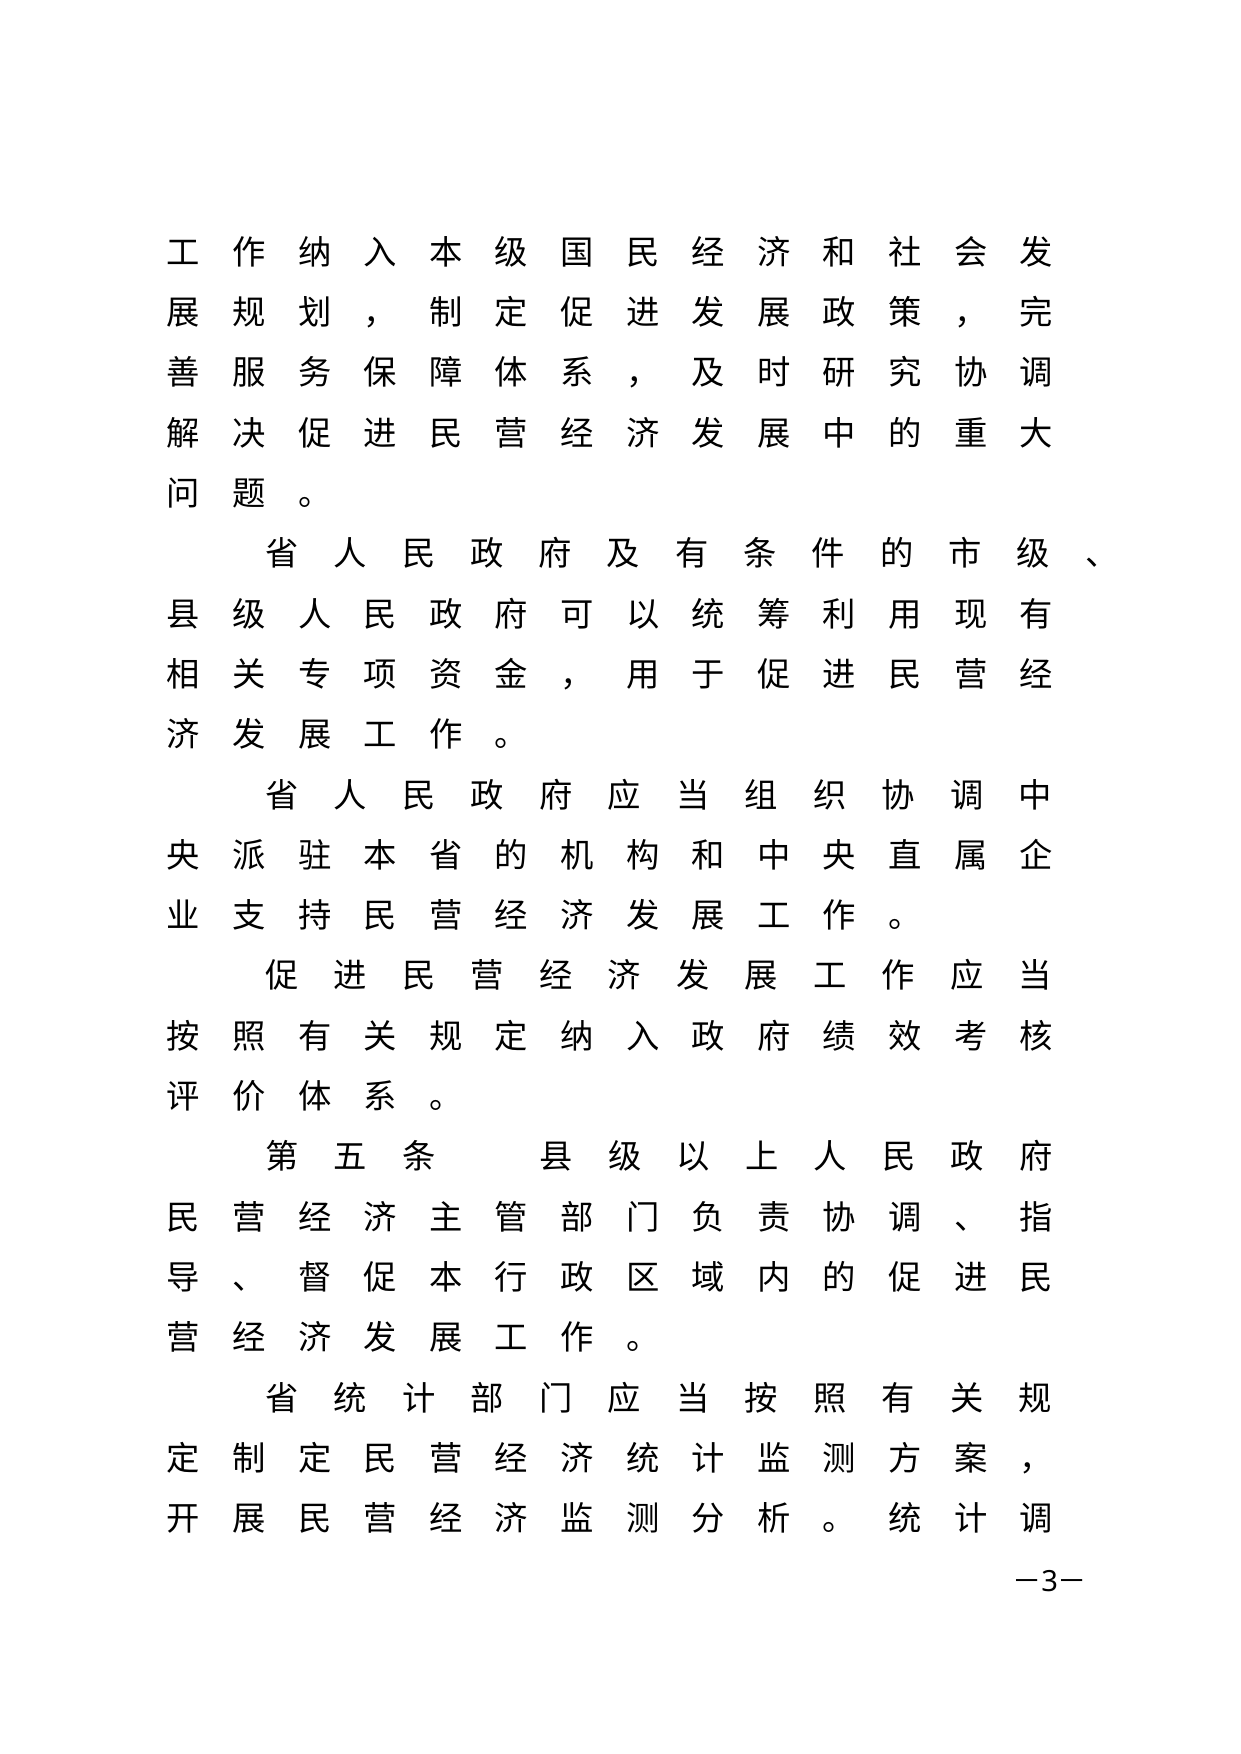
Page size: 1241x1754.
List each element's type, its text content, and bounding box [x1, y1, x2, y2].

text 促进民营经济发展工作应当按照有关规定纳入政府绩效考核评价体系。 [167, 943, 1085, 1124]
text 省统计部门应当按照有关规定制定民营经济统计监测方案，开展民营经济监测分析。统计调查取得的统计资料，除依法应当保密的外，应当及时公开。 [167, 1365, 1085, 1546]
text 第四条 县级以上人民政府应当加强对促进民营经济发展工作的领导，将促进民营经济发展工作纳入本级国民经济和社会发展规划，制定促进发展政策，完善服务保障体系，及时研究协调解决促进民营经济发展中的重大问题。 [167, 219, 1085, 521]
text 省人民政府及有条件的市级、县级人民政府可以统筹利用现有相关专项资金，用于促进民营经济发展工作。 [167, 521, 1085, 762]
text 第五条 县级以上人民政府民营经济主管部门负责协调、指导、督促本行政区域内的促进民营经济发展工作。 [167, 1124, 1085, 1365]
text 省人民政府应当组织协调中央派驻本省的机构和中央直属企业支持民营经济发展工作。 [167, 762, 1085, 943]
